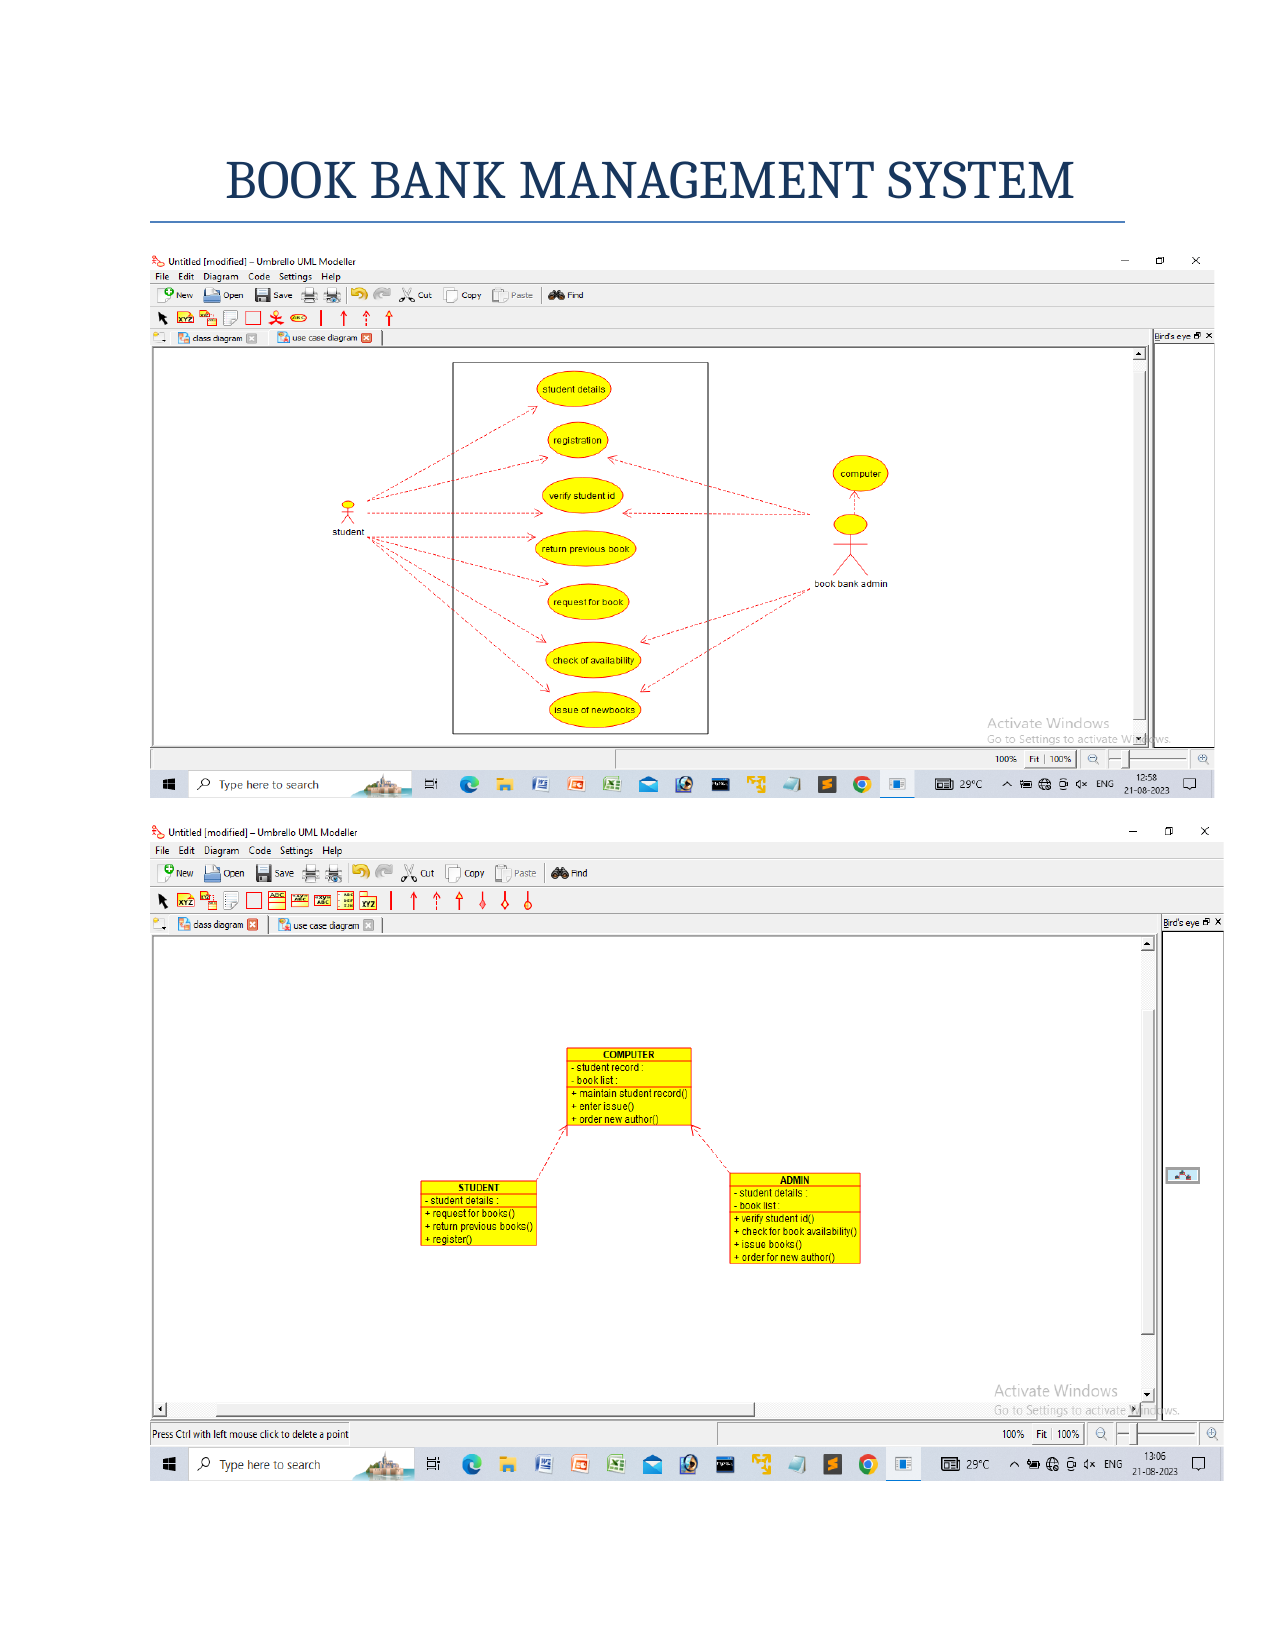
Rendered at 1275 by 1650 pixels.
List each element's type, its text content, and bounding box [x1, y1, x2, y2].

picture [150, 253, 1215, 798]
title BOOK BANK MANAGEMENT SYSTEM [150, 150, 1125, 221]
picture [150, 822, 1224, 1481]
